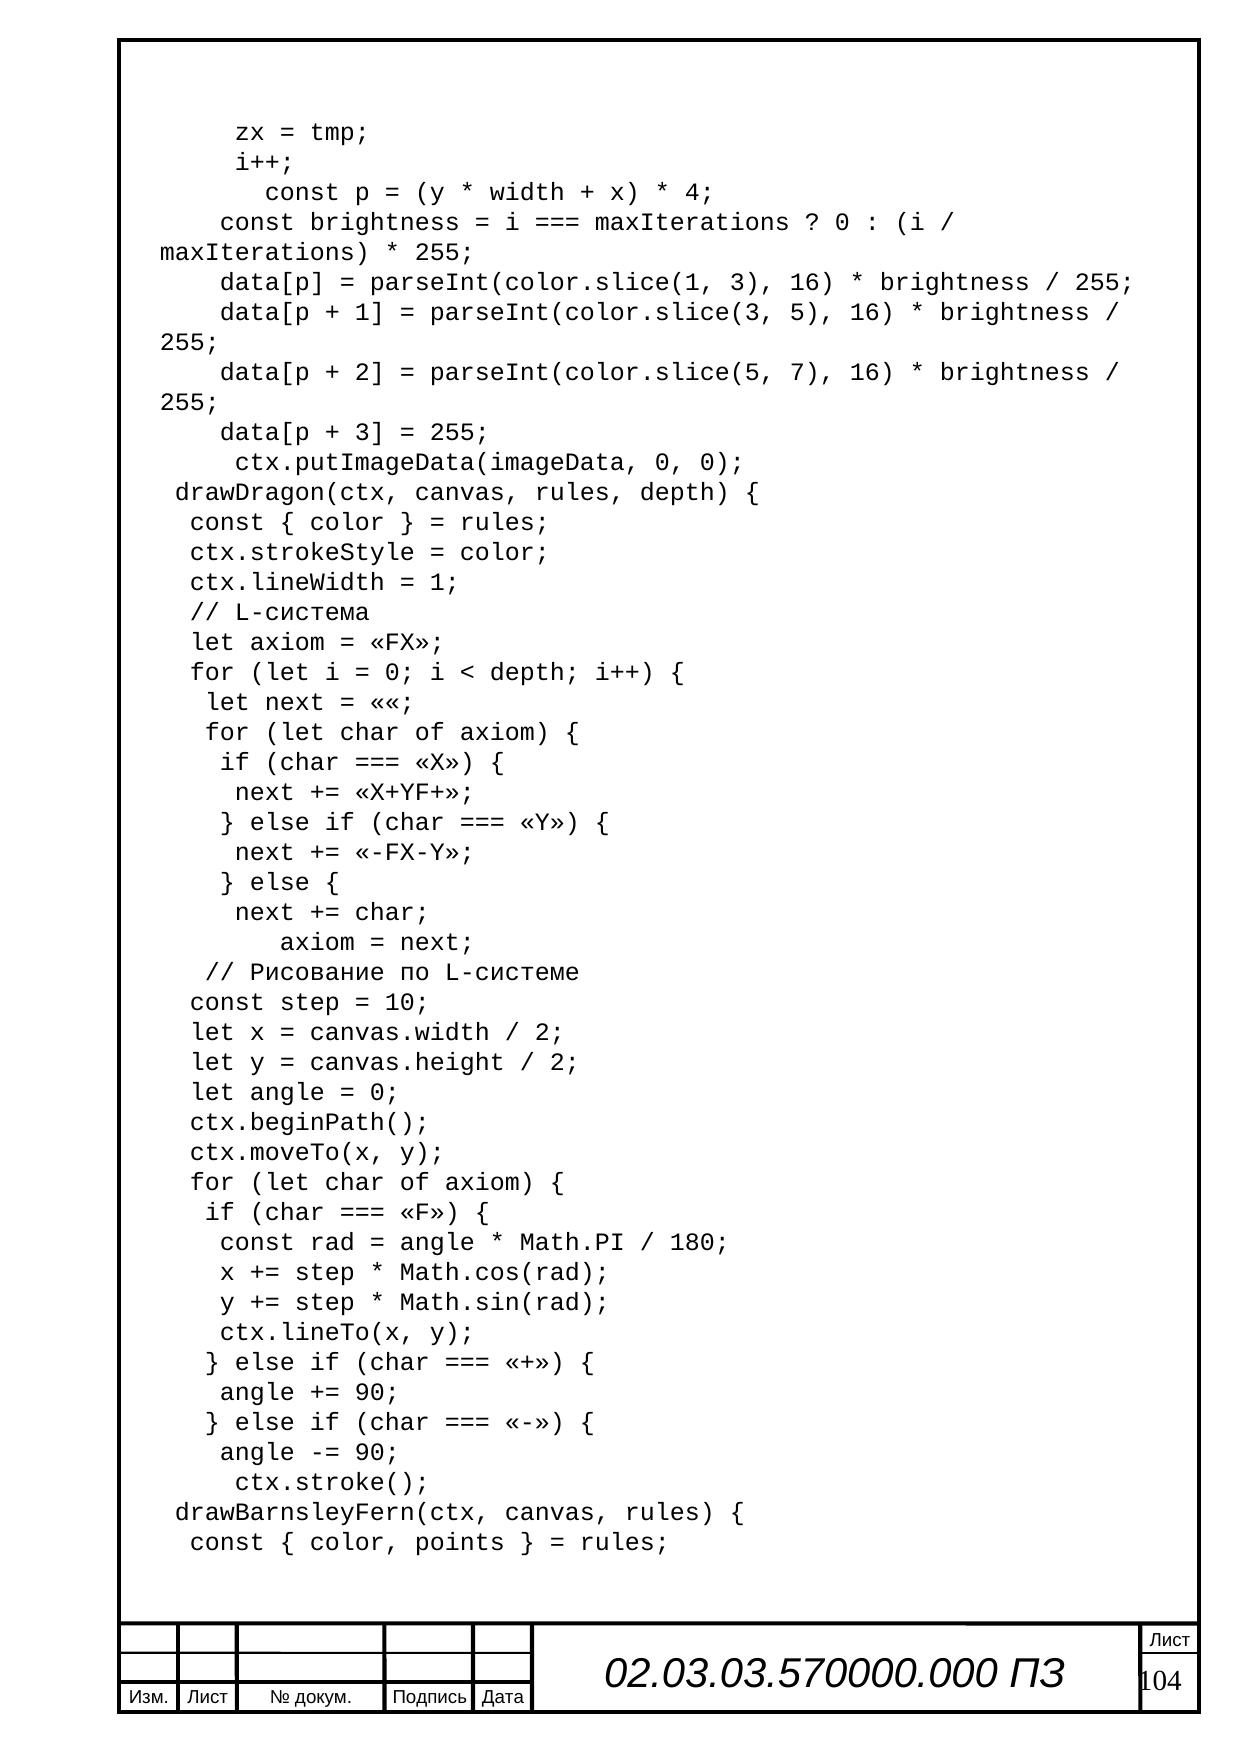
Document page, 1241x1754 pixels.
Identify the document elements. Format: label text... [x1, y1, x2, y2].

text ctx.moveTo(x, y); [159, 1138, 1152, 1168]
text for (let i = 0; i < depth; i++) { [159, 658, 1152, 688]
text next += char; [159, 898, 1152, 928]
text let x = canvas.width / 2; [159, 1018, 1152, 1048]
text drawDragon(ctx, canvas, rules, depth) { [159, 478, 1152, 508]
text let axiom = «FX»; [159, 628, 1152, 658]
text const { color } = rules; [159, 508, 1152, 538]
text } else { [159, 868, 1152, 898]
text ctx.putImageData(imageData, 0, 0); [159, 448, 1152, 478]
text for (let char of axiom) { [159, 718, 1152, 748]
text angle += 90; [159, 1378, 1152, 1408]
text axiom = next; [159, 928, 1152, 958]
text i++; [159, 148, 1152, 178]
text const step = 10; [159, 988, 1152, 1018]
text ctx.strokeStyle = color; [159, 538, 1152, 568]
text for (let char of axiom) { [159, 1168, 1152, 1198]
text data[p + 1] = parseInt(color.slice(3, 5), 16) * brightness / 255; [159, 298, 1152, 358]
text } else if (char === «+») { [159, 1348, 1152, 1378]
text drawBarnsleyFern(ctx, canvas, rules) { [159, 1498, 1152, 1528]
text if (char === «X») { [159, 748, 1152, 778]
text ctx.lineTo(x, y); [159, 1318, 1152, 1348]
text let next = ««; [159, 688, 1152, 718]
text zx = tmp; [159, 118, 1152, 148]
text data[p] = parseInt(color.slice(1, 3), 16) * brightness / 255; [159, 268, 1152, 298]
text if (char === «F») { [159, 1198, 1152, 1228]
text data[p + 2] = parseInt(color.slice(5, 7), 16) * brightness / 255; [159, 358, 1152, 418]
text let angle = 0; [159, 1078, 1152, 1108]
text } else if (char === «Y») { [159, 808, 1152, 838]
text const p = (y * width + x) * 4; [159, 178, 1152, 208]
text ctx.beginPath(); [159, 1108, 1152, 1138]
text const rad = angle * Math.PI / 180; [159, 1228, 1152, 1258]
text ctx.lineWidth = 1; [159, 568, 1152, 598]
text x += step * Math.cos(rad); [159, 1258, 1152, 1288]
text // Рисование по L-системе [159, 958, 1152, 988]
text // L-система [159, 598, 1152, 628]
text angle -= 90; [159, 1438, 1152, 1468]
text } else if (char === «-») { [159, 1408, 1152, 1438]
text ctx.stroke(); [159, 1468, 1152, 1498]
text y += step * Math.sin(rad); [159, 1288, 1152, 1318]
text next += «X+YF+»; [159, 778, 1152, 808]
text let y = canvas.height / 2; [159, 1048, 1152, 1078]
text const { color, points } = rules; [159, 1528, 1152, 1558]
text const brightness = i === maxIterations ? 0 : (i / maxIterations) * 255; [159, 208, 1152, 268]
text next += «-FX-Y»; [159, 838, 1152, 868]
text data[p + 3] = 255; [159, 418, 1152, 448]
